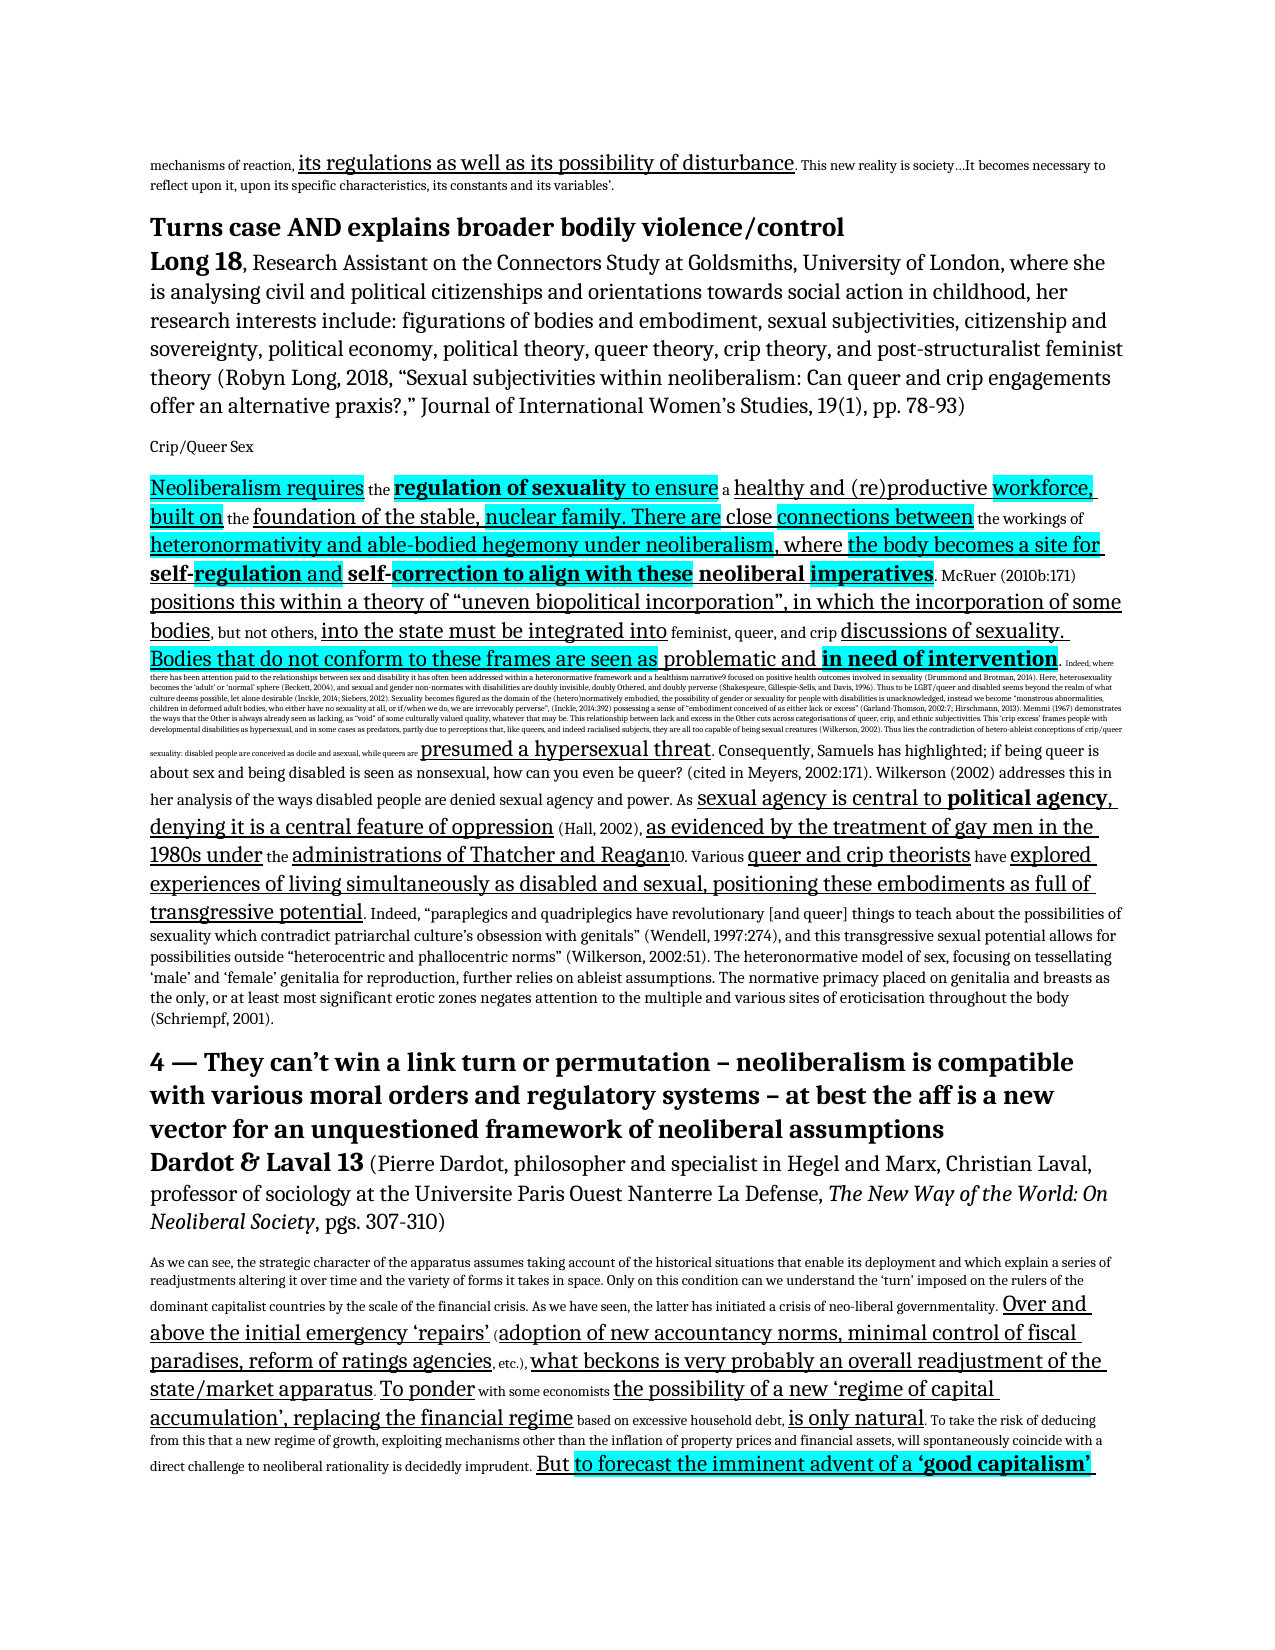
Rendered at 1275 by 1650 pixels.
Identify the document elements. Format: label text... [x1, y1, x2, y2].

text Long 18, Research Assistant on the Connectors Study at Goldsmiths, University of London, where she is analysing civil and political citizenships and orientations towards social action in childhood, her research interests include: figurations of bodies and embodiment, sexual subjectivities, citizenship and sovereignty, political economy, political theory, queer theory, crip theory, and post-structuralist feminist theory (Robyn Long, 2018, “Sexual subjectivities within neoliberalism: Can queer and crip engagements offer an alternative praxis?,” Journal of International Women’s Studies, 19(1), pp. 78-93) [150, 246, 1125, 419]
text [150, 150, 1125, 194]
text Crip/Queer Sex [150, 438, 1125, 457]
subtitle Turns case AND explains broader bodily violence/control [150, 212, 1125, 243]
subtitle 4 — They can’t win a link turn or permutation – neoliberalism is compatible with various moral orders and regulatory systems – at best the aff is a new vector for an unquestioned framework of neoliberal assumptions [150, 1047, 1125, 1145]
text Dardot & Laval 13 (Pierre Dardot, philosopher and specialist in Hegel and Marx, Christian Laval, professor of sociology at the Universite Paris Ouest Nanterre La Defense, The New Way of the World: On Neoliberal Society, pgs. 307-310) [150, 1147, 1125, 1235]
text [150, 1254, 1125, 1477]
text Neoliberalism requires the regulation of sexuality to ensure a healthy and (re)productive workforce, built on the foundation of the stable, nuclear family. There are close connections between the workings of heteronormativity and able-bodied hegemony under neoliberalism, where the body becomes a site for self-regulation and self-correction to align with these neoliberal imperatives. McRuer (2010b:171) positions this within a theory of “uneven biopolitical incorporation”, in which the incorporation of some bodies, but not others, into the state must be integrated into feminist, queer, and crip discussions of sexuality. Bodies that do not conform to these frames are seen as problematic and in need of intervention. Indeed, where there has been attention paid to the relationships between sex and disability it has often been addressed within a heteronormative framework and a healthism narrative9 focused on positive health outcomes involved in sexuality (Drummond and Brotman, 2014). Here, heterosexuality becomes the ‘adult’ or ‘normal’ sphere (Beckett, 2004), and sexual and gender non-normates with disabilities are doubly invisible, doubly Othered, and doubly perverse (Shakespeare, Gillespie-Sells, and Davis, 1996). Thus to be LGBT/queer and disabled seems beyond the realm of what culture deems possible, let alone desirable (Inckle, 2014; Siebers, 2012). Sexuality becomes figured as the domain of the (hetero)normatively embodied, the possibility of gender or sexuality for people with disabilities is unacknowledged, instead we become “monstrous abnormalities, children in deformed adult bodies, who either have no sexuality at all, or if/when we do, we are irrevocably perverse”, (Inckle, 2014:392) possessing a sense of “embodiment conceived of as either lack or excess” (Garland-Thomson, 2002:7; Hirschmann, 2013). Memmi (1967) demonstrates the ways that the Other is always already seen as lacking, as “void” of some culturally valued quality, whatever that may be. This relationship between lack and excess in the Other cuts across categorisations of queer, crip, and ethnic subjectivities. This ‘crip excess’ frames people with developmental disabilities as hypersexual, and in some cases as predators, partly due to perceptions that, like queers, and indeed racialised subjects, they are all too capable of being sexual creatures (Wilkerson, 2002). Thus lies the contradiction of hetero-ableist conceptions of crip/queer sexuality: disabled people are conceived as docile and asexual, while queers are presumed a hypersexual threat. Consequently, Samuels has highlighted; if being queer is about sex and being disabled is seen as nonsexual, how can you even be queer? (cited in Meyers, 2002:171). Wilkerson (2002) addresses this in her analysis of the ways disabled people are denied sexual agency and power. As sexual agency is central to political agency, denying it is a central feature of oppression (Hall, 2002), as evidenced by the treatment of gay men in the 1980s under the administrations of Thatcher and Reagan10. Various queer and crip theorists have explored experiences of living simultaneously as disabled and sexual, positioning these embodiments as full of transgressive potential. Indeed, “paraplegics and quadriplegics have revolutionary [and queer] things to teach about the possibilities of sexuality which contradict patriarchal culture’s obsession with genitals” (Wendell, 1997:274), and this transgressive sexual potential allows for possibilities outside “heterocentric and phallocentric norms” (Wilkerson, 2002:51). The heteronormative model of sex, focusing on tessellating ‘male’ and ‘female’ genitalia for reproduction, further relies on ableist assumptions. The normative primacy placed on genitalia and breasts as the only, or at least most significant erotic zones negates attention to the multiple and various sites of eroticisation throughout the body (Schriempf, 2001). [150, 475, 1125, 1028]
